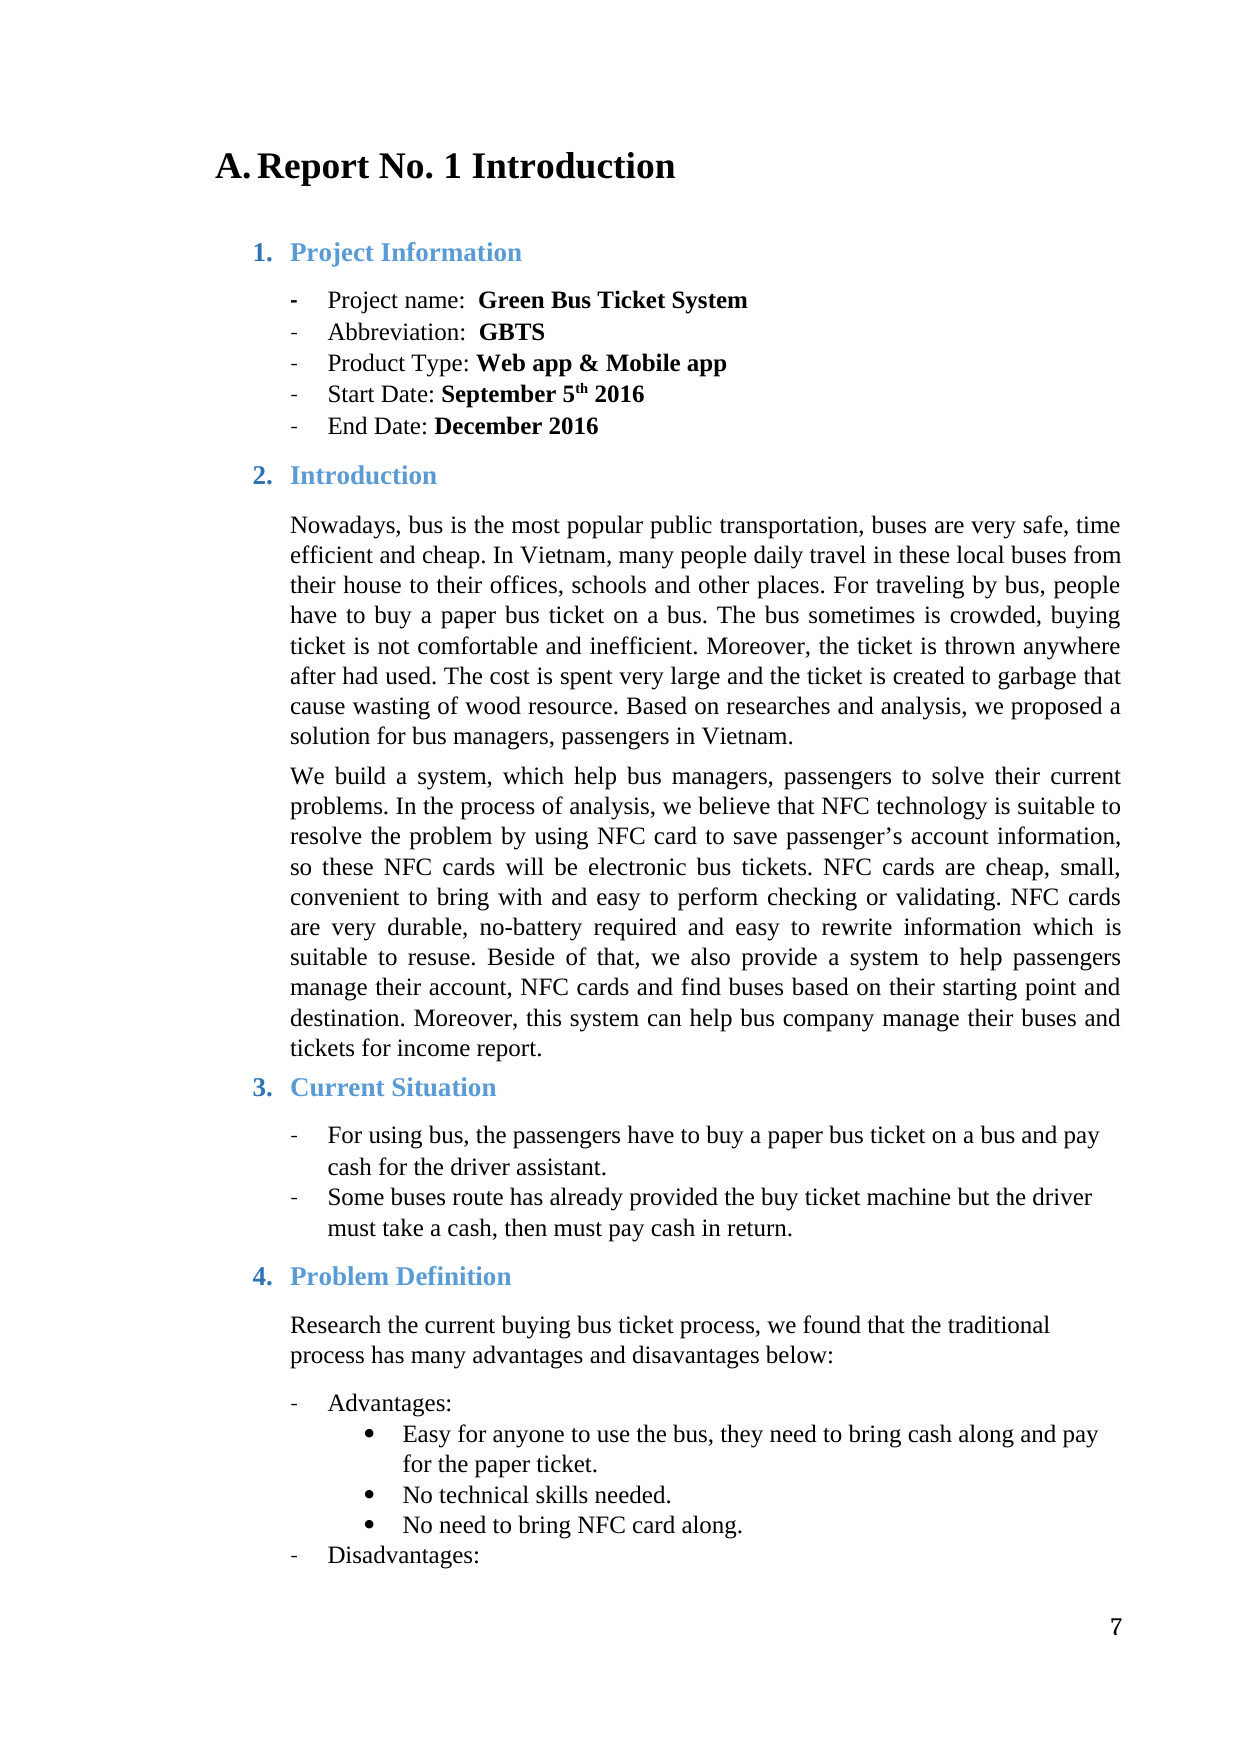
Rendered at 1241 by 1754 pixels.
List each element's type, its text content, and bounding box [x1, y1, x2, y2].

list End Date: December 2016 [290, 411, 1122, 440]
list Some buses route has already provided the buy ticket machine but the driver must take a cash, then must pay cash in return. [290, 1182, 1122, 1242]
list Start Date: September 5th 2016 [290, 379, 1122, 409]
subtitle Introduction [252, 459, 1122, 490]
subtitle Project Information [252, 236, 1122, 267]
list Disadvantages: [290, 1541, 1122, 1570]
list Project name: Green Bus Ticket System [290, 285, 1122, 315]
list Easy for anyone to use the bus, they need to bring cash along and pay for the paper ticket. [365, 1419, 1122, 1478]
text We build a system, which help bus managers, passengers to solve their current problems. In the process of analysis, we believe that NFC technology is suitable to resolve the problem by using NFC card to save passenger’s account information, so these NFC cards will be electronic bus tickets. NFC cards are cheap, small, convenient to bring with and easy to perform checking or validating. NFC cards are very durable, no-battery required and easy to rewrite information which is suitable to resuse. Beside of that, we also provide a system to help passengers manage their account, NFC cards and find buses based on their starting point and destination. Moreover, this system can help bus company manage their buses and tickets for income report. [290, 759, 1122, 1062]
list For using bus, the passengers have to buy a paper bus ticket on a bus and pay cash for the driver assistant. [290, 1121, 1122, 1181]
list No need to bring NFC card along. [365, 1510, 1122, 1539]
subtitle Current Situation [252, 1071, 1122, 1102]
text Research the current buying bus ticket process, we found that the traditional process has many advantages and disavantages below: [290, 1310, 1122, 1369]
list Product Type: Web app & Mobile app [290, 348, 1122, 378]
subtitle Problem Definition [252, 1261, 1122, 1292]
list No technical skills needed. [365, 1480, 1122, 1508]
text Nowadays, bus is the most popular public transportation, buses are very safe, time efficient and cheap. In Vietnam, many people daily travel in these local buses from their house to their offices, schools and other places. For traveling by bus, people have to buy a paper bus ticket on a bus. The bus sometimes is crowded, buying ticket is not comfortable and inefficient. Moreover, the ticket is thrown anywhere after had used. The cost is spent very large and the ticket is created to garbage that cause wasting of wood resource. Based on researches and analysis, we proposed a solution for bus managers, passengers in Vietnam. [290, 508, 1122, 750]
list Abbreviation: GBTS [290, 317, 1122, 346]
subtitle Report No. 1 Introduction [215, 143, 1122, 186]
list Advantages: [290, 1388, 1122, 1417]
